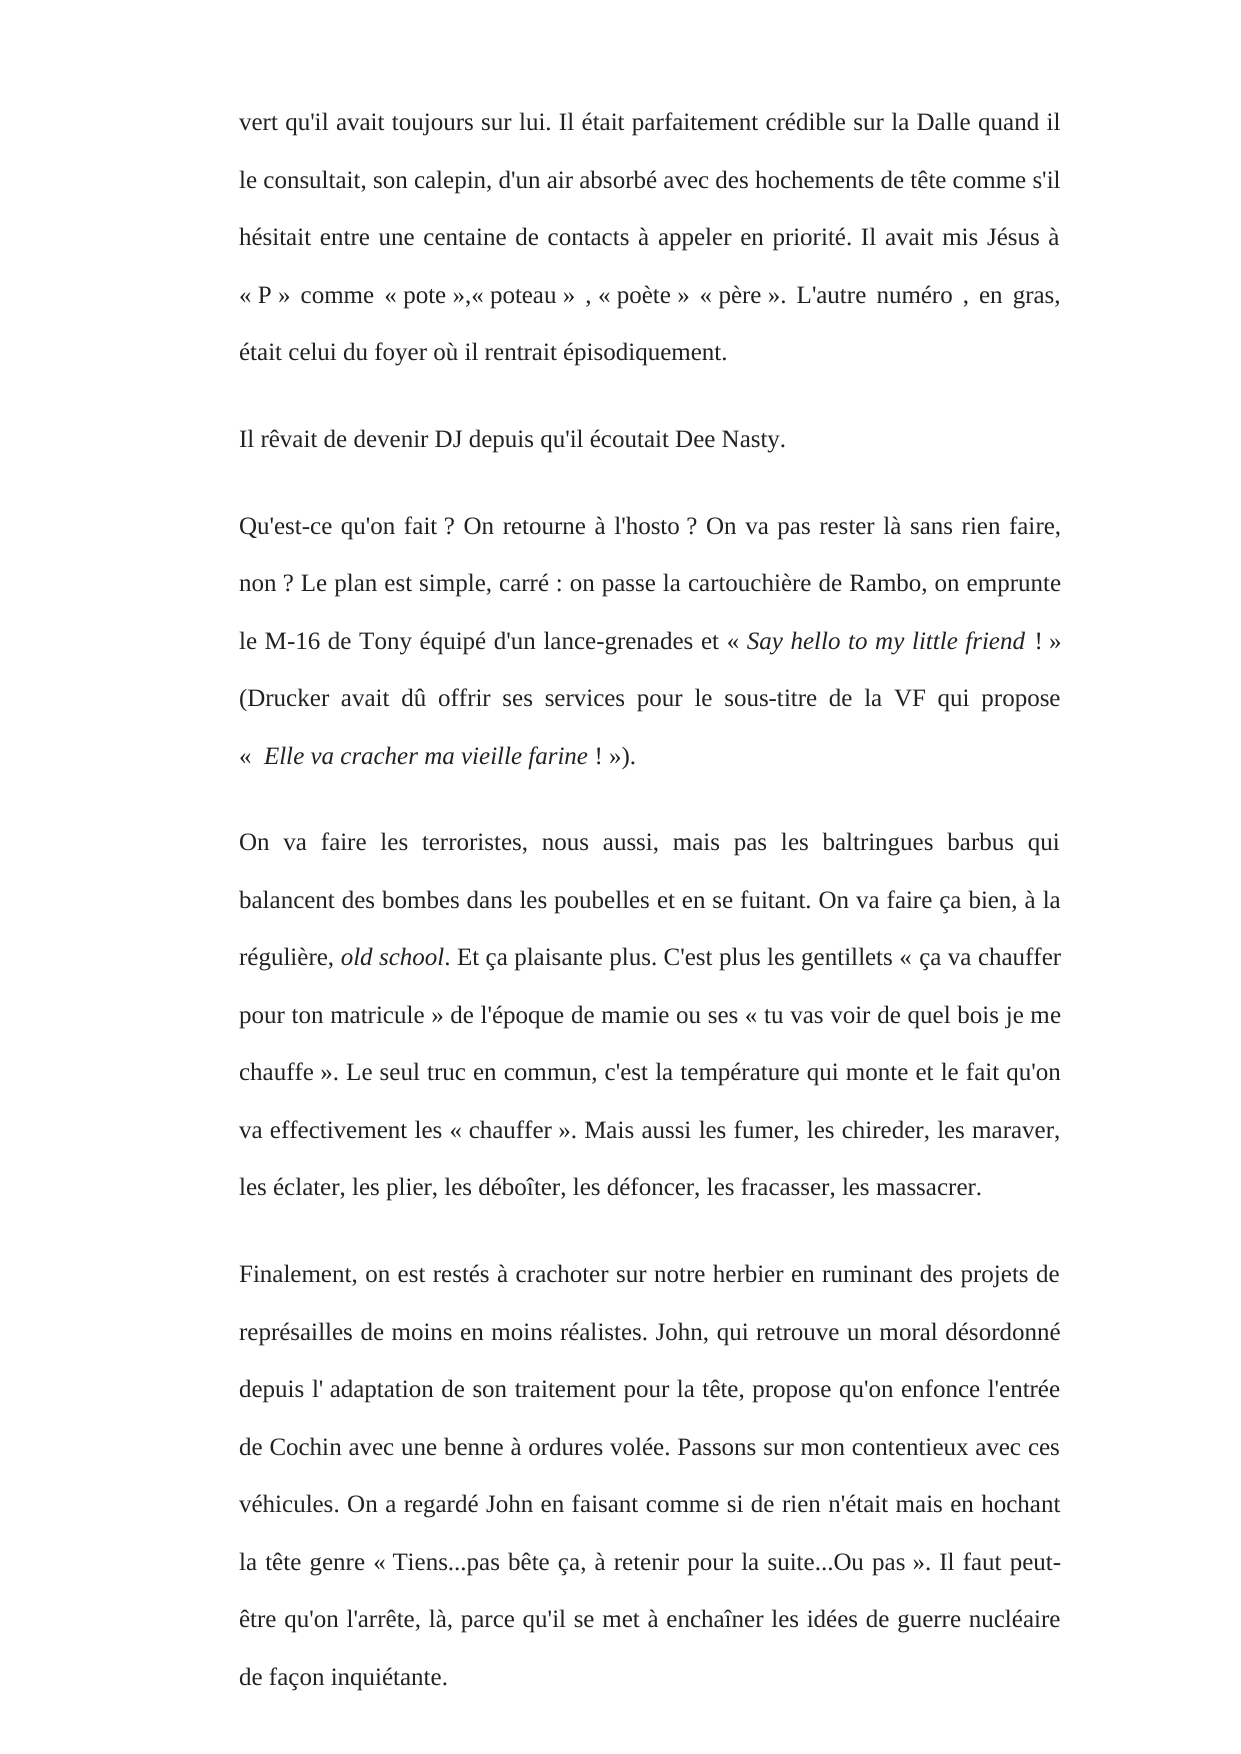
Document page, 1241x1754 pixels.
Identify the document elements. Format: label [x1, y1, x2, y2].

table_header [238, 77, 1063, 1718]
